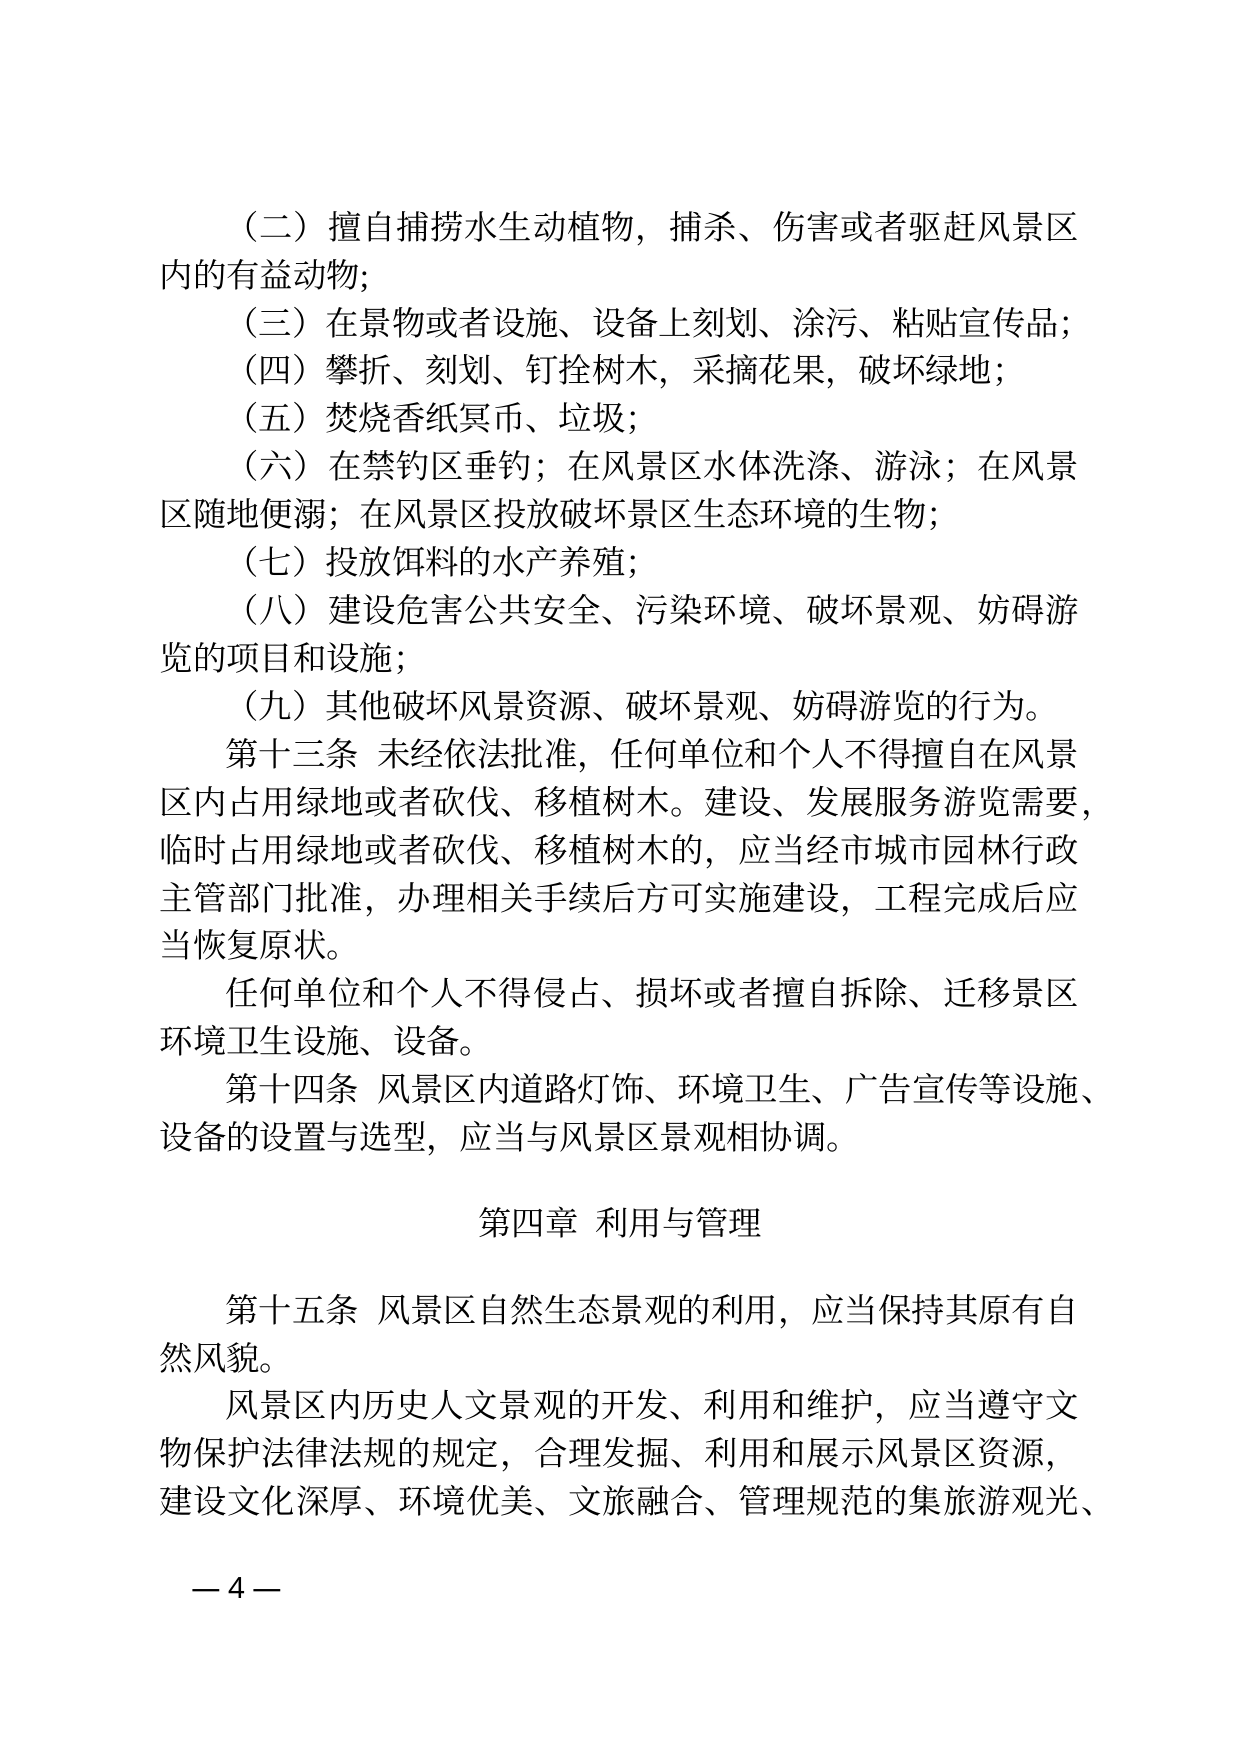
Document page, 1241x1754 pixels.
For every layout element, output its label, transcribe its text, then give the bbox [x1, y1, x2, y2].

text （四）攀折、刻划、钉拴树木，采摘花果，破坏绿地； [159, 344, 1081, 392]
text （三）在景物或者设施、设备上刻划、涂污、粘贴宣传品； [159, 297, 1081, 344]
text 第十三条 未经依法批准，任何单位和个人不得擅自在风景区内占用绿地或者砍伐、移植树木。建设、发展服务游览需要，临时占用绿地或者砍伐、移植树木的，应当经市城市园林行政主管部门批准，办理相关手续后方可实施建设，工程完成后应当恢复原状。 [159, 728, 1081, 967]
text （六）在禁钓区垂钓；在风景区水体洗涤、游泳；在风景区随地便溺；在风景区投放破坏景区生态环境的生物； [159, 440, 1081, 536]
text （二）擅自捕捞水生动植物，捕杀、伤害或者驱赶风景区内的有益动物; [159, 201, 1081, 297]
text （五）焚烧香纸冥币、垃圾； [159, 392, 1081, 440]
text 任何单位和个人不得侵占、损坏或者擅自拆除、迁移景区环境卫生设施、设备。 [159, 967, 1081, 1063]
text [159, 1379, 1081, 1523]
text （九）其他破坏风景资源、破坏景观、妨碍游览的行为。 [159, 680, 1081, 728]
text （八）建设危害公共安全、污染环境、破坏景观、妨碍游览的项目和设施； [159, 584, 1081, 680]
text 第十五条 风景区自然生态景观的利用，应当保持其原有自然风貌。 [159, 1284, 1081, 1379]
text 第十四条 风景区内道路灯饰、环境卫生、广告宣传等设施、设备的设置与选型，应当与风景区景观相协调。 [159, 1063, 1081, 1159]
text （七）投放饵料的水产养殖； [159, 536, 1081, 584]
text 第四章 利用与管理 [159, 1197, 1081, 1245]
